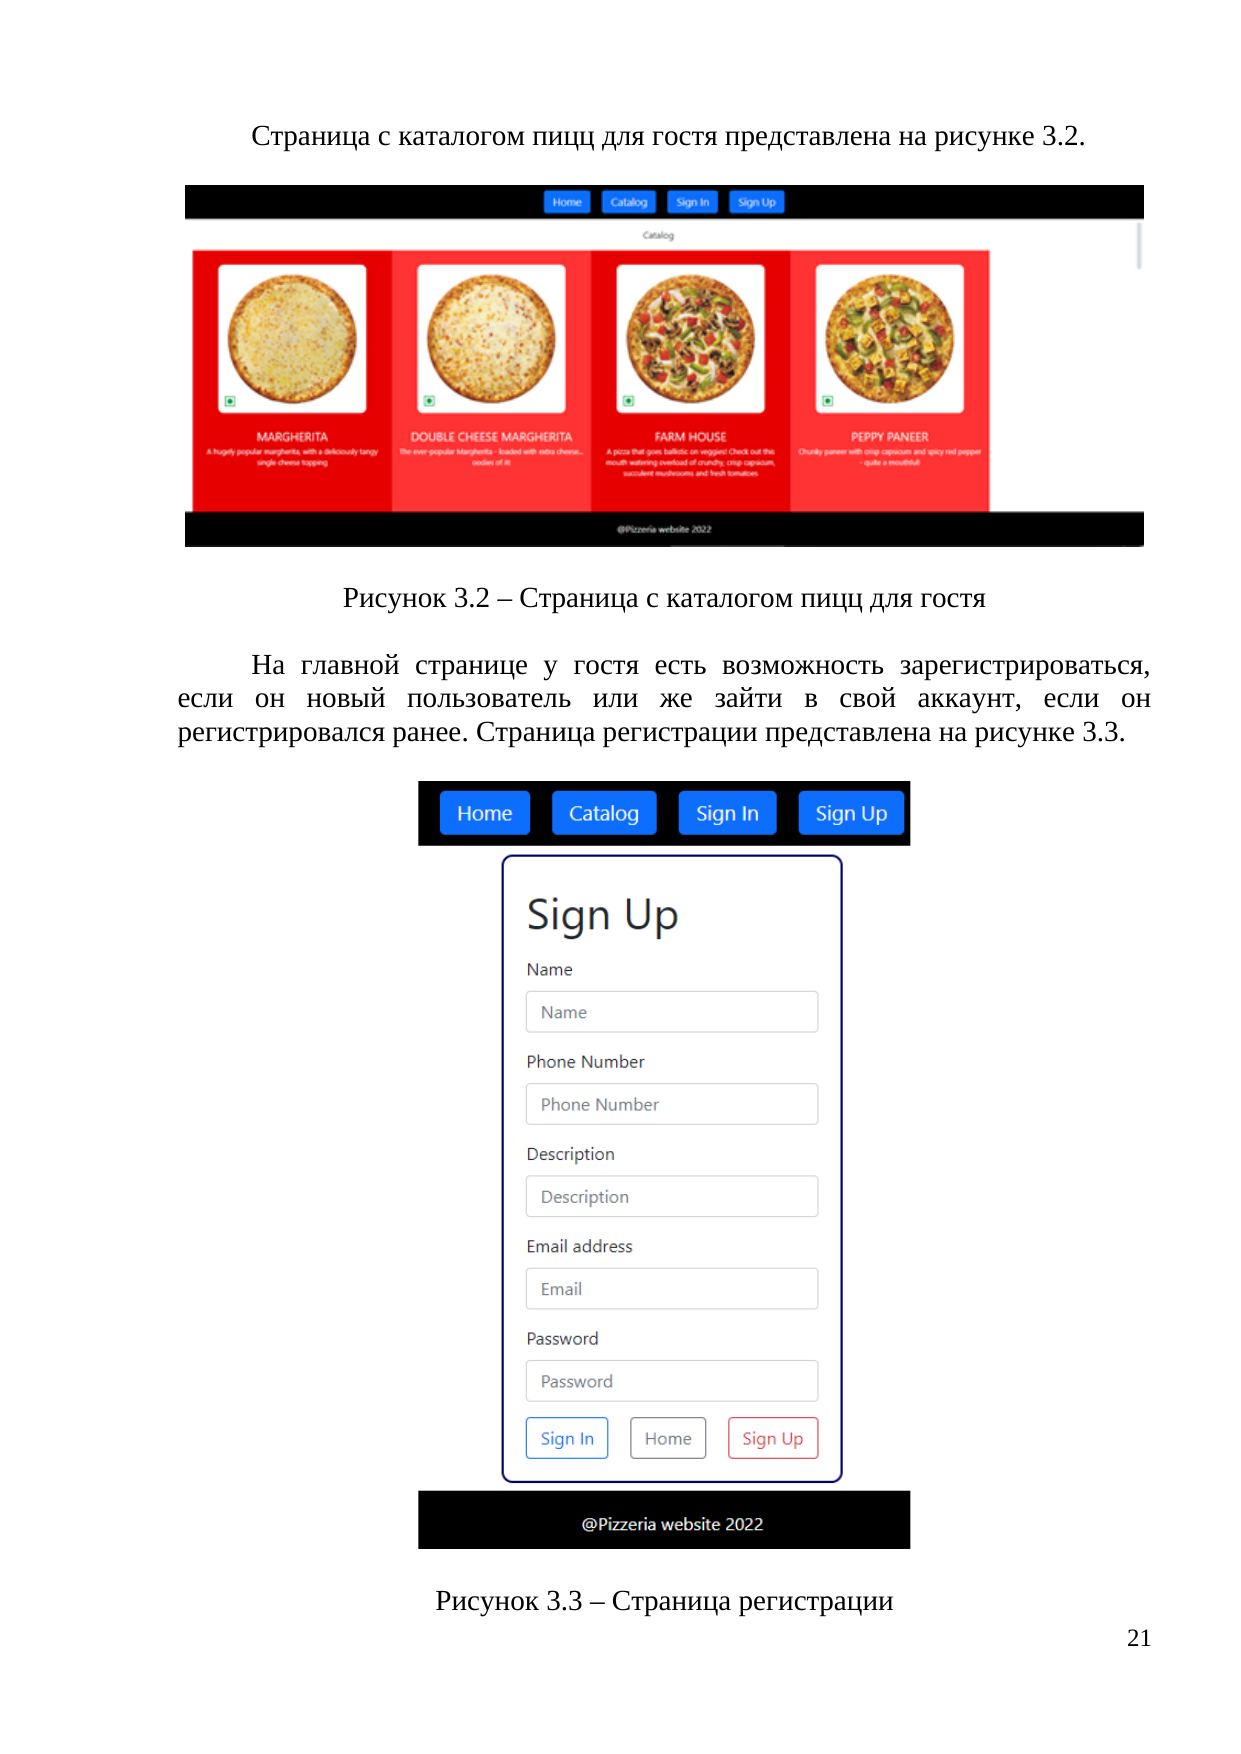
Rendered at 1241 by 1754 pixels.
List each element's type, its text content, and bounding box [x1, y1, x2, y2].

text На главной странице у гостя есть возможность зарегистрироваться, если он новый пользователь или же зайти в свой аккаунт, если он регистрировался ранее. Страница регистрации представлена на рисунке 3.3. [177, 647, 1152, 748]
text Страница с каталогом пицц для гостя представлена на рисунке 3.2. [177, 118, 1152, 152]
picture [418, 781, 911, 1549]
picture [185, 185, 1144, 547]
text Рисунок 3.3 – Страница регистрации [177, 1583, 1152, 1616]
text Рисунок 3.2 – Страница с каталогом пицц для гостя [177, 580, 1152, 613]
